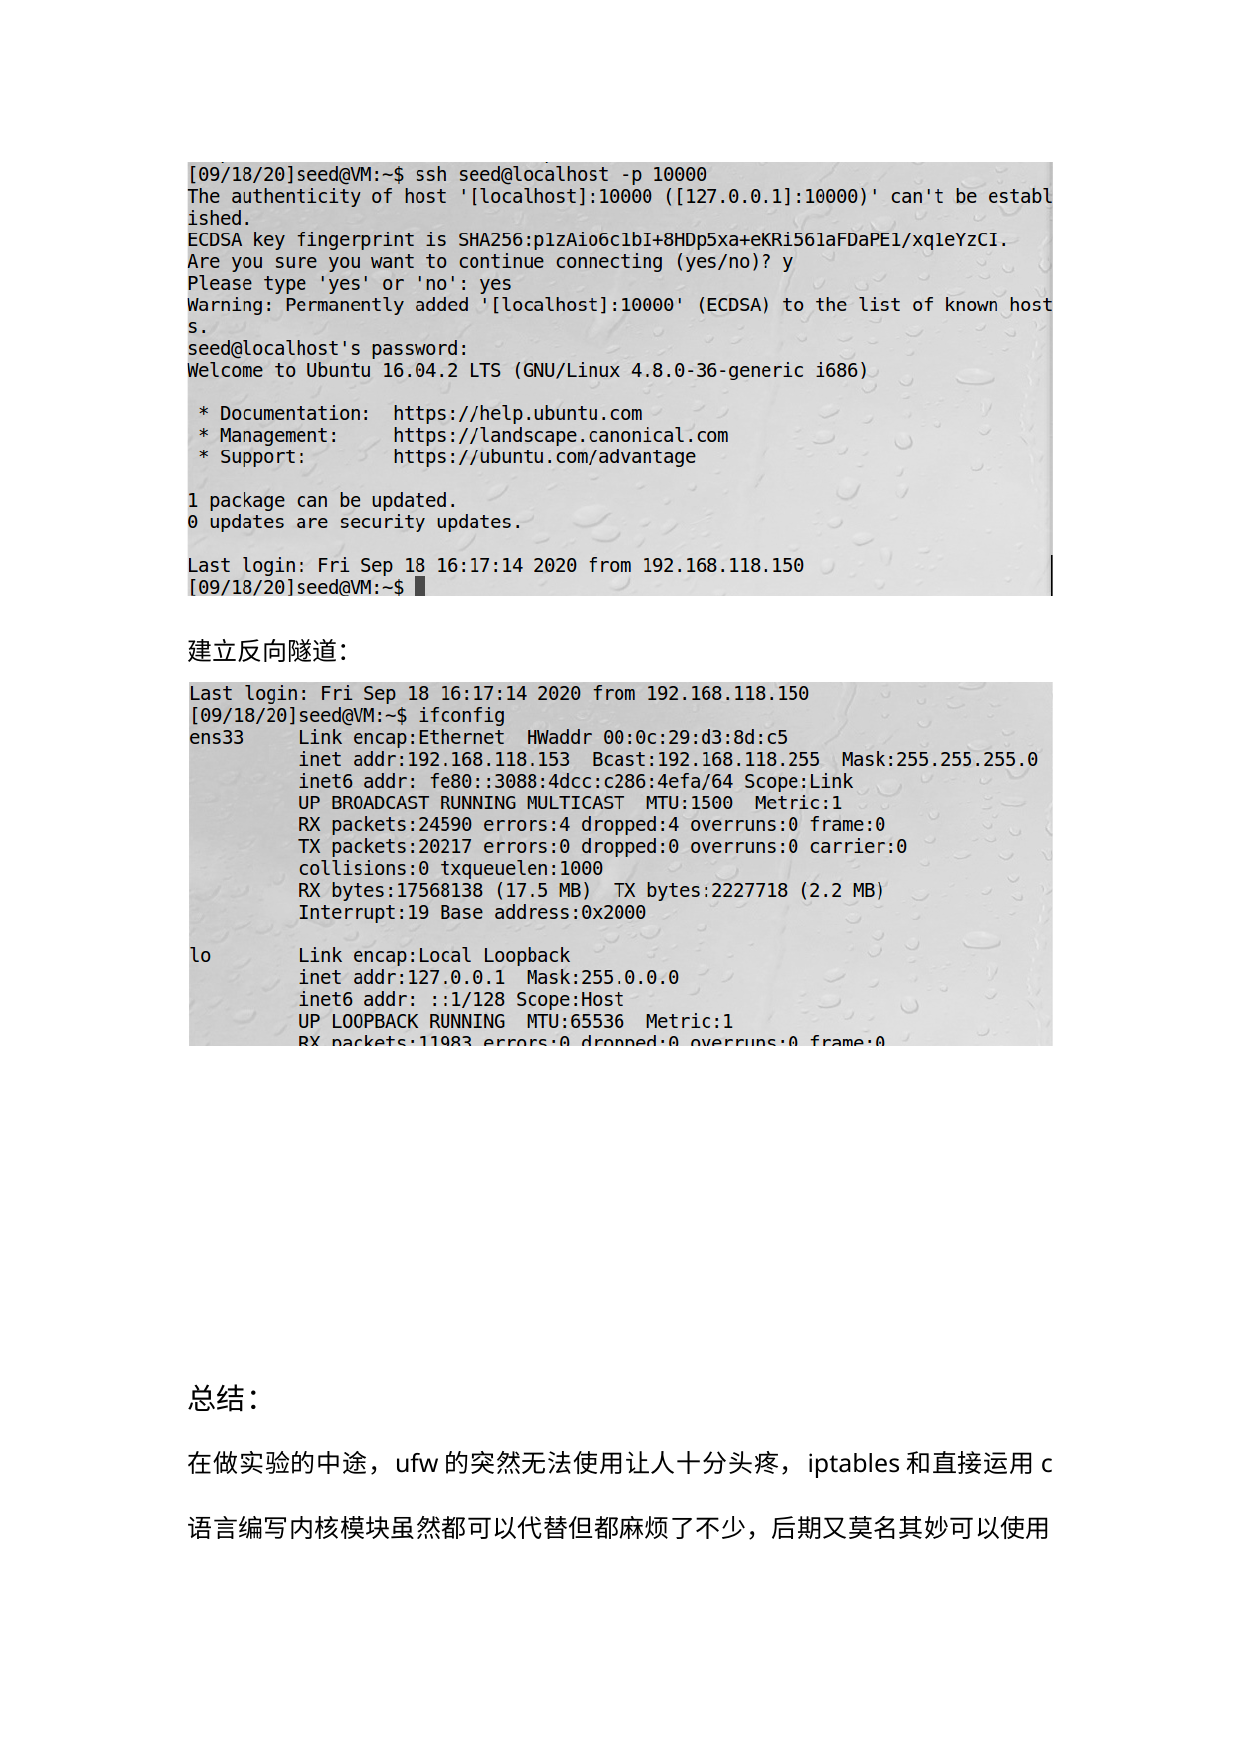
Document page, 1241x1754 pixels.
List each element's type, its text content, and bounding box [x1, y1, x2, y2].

picture [187, 682, 1053, 1046]
text 总结： [187, 1364, 1053, 1429]
text 建立反向隧道： [187, 617, 1053, 682]
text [187, 1429, 1053, 1559]
picture [187, 162, 1053, 596]
